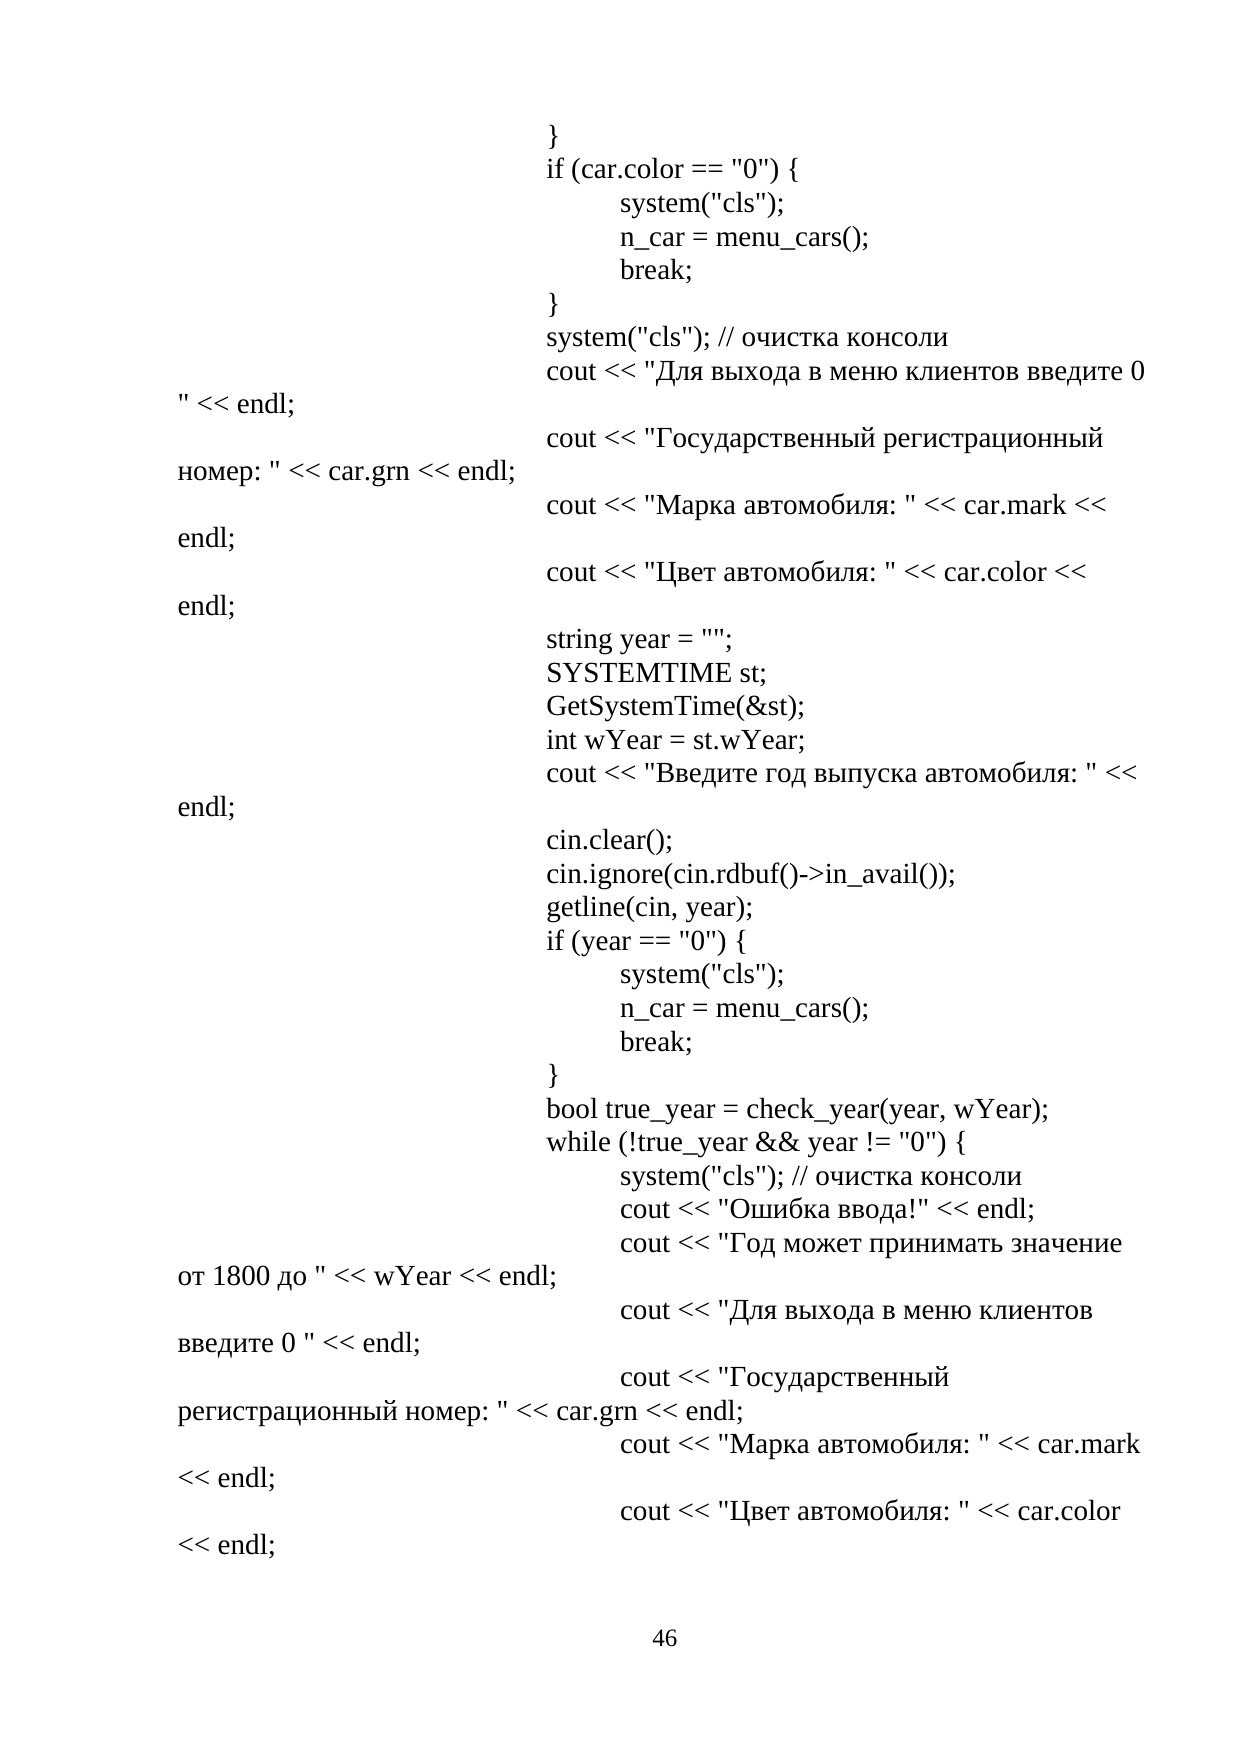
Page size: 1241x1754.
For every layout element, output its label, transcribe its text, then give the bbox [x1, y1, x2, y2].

text cout << "Государственный регистрационный номер: " << car.grn << endl; [177, 420, 1152, 487]
text n_car = menu_cars(); [177, 219, 1152, 252]
text break; [177, 252, 1152, 286]
text cout << "Марка автомобиля: " << car.mark << endl; [177, 1426, 1152, 1493]
text cout << "Государственный регистрационный номер: " << car.grn << endl; [177, 1359, 1152, 1426]
text cout << "Год может принимать значение от 1800 до " << wYear << endl; [177, 1225, 1152, 1292]
text break; [177, 1024, 1152, 1057]
text GetSystemTime(&st); [177, 688, 1152, 722]
text cout << "Введите год выпуска автомобиля: " << endl; [177, 755, 1152, 822]
text if (year == "0") { [177, 923, 1152, 957]
text n_car = menu_cars(); [177, 990, 1152, 1024]
text system("cls"); [177, 957, 1152, 990]
text system("cls"); // очистка консоли [177, 319, 1152, 353]
text cout << "Для выхода в меню клиентов введите 0 " << endl; [177, 1292, 1152, 1359]
text } [177, 118, 1152, 152]
text cout << "Ошибка ввода!" << endl; [177, 1191, 1152, 1225]
text } [177, 1057, 1152, 1091]
text cin.clear(); [177, 822, 1152, 856]
text string year = ""; [177, 621, 1152, 655]
text cout << "Цвет автомобиля: " << car.color << endl; [177, 1493, 1152, 1560]
text cin.ignore(cin.rdbuf()->in_avail()); [177, 856, 1152, 889]
text int wYear = st.wYear; [177, 722, 1152, 755]
text } [177, 286, 1152, 319]
text cout << "Для выхода в меню клиентов введите 0 " << endl; [177, 353, 1152, 420]
text system("cls"); [177, 185, 1152, 219]
text cout << "Цвет автомобиля: " << car.color << endl; [177, 554, 1152, 621]
text getline(cin, year); [177, 889, 1152, 923]
text bool true_year = check_year(year, wYear); [177, 1091, 1152, 1124]
text cout << "Марка автомобиля: " << car.mark << endl; [177, 487, 1152, 554]
text if (car.color == "0") { [177, 152, 1152, 185]
text SYSTEMTIME st; [177, 655, 1152, 688]
text system("cls"); // очистка консоли [177, 1158, 1152, 1191]
text while (!true_year && year != "0") { [177, 1124, 1152, 1158]
